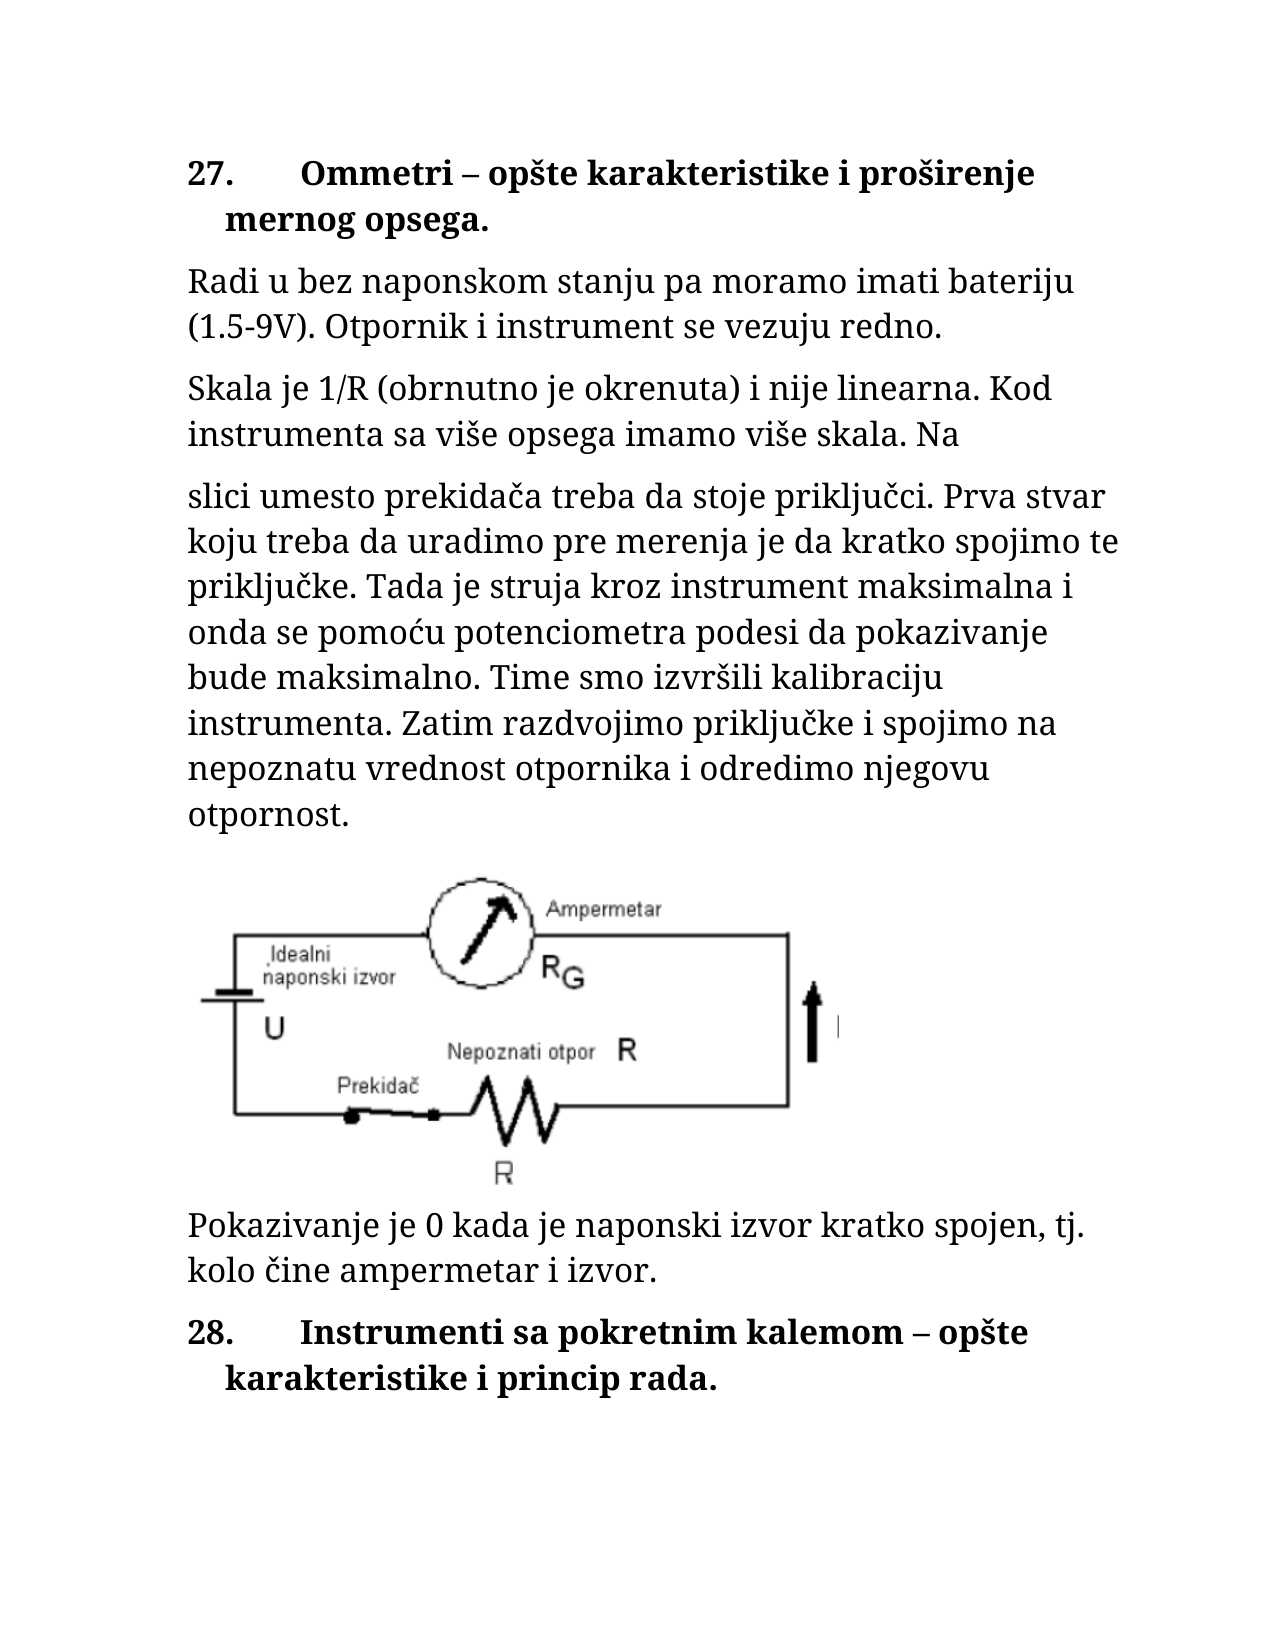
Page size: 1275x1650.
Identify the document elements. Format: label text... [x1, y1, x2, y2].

picture [187, 852, 839, 1185]
text Pokazivanje je 0 kada je naponski izvor kratko spojen, tj. kolo čine ampermetar i izvor. [187, 1201, 1125, 1292]
text Radi u bez naponskom stanju pa moramo imati bateriju (1.5-9V). Otpornik i instrument se vezuju redno. [187, 257, 1125, 348]
text slici umesto prekidača treba da stoje priključci. Prva stvar koju treba da uradimo pre merenja je da kratko spojimo te priključke. Tada je struja kroz instrument maksimalna i onda se pomoću potenciometra podesi da pokazivanje bude maksimalno. Time smo izvršili kalibraciju instrumenta. Zatim razdvojimo priključke i spojimo na nepoznatu vrednost otpornika i odredimo njegovu otpornost. [187, 472, 1125, 836]
text Skala je 1/R (obrnutno je okrenuta) i nije linearna. Kod instrumenta sa više opsega imamo više skala. Na [187, 365, 1125, 456]
list Ommetri – opšte karakteristike i proširenje mernog opsega. [187, 150, 1125, 241]
list Instrumenti sa pokretnim kalemom – opšte karakteristike i princip rada. [187, 1309, 1125, 1400]
